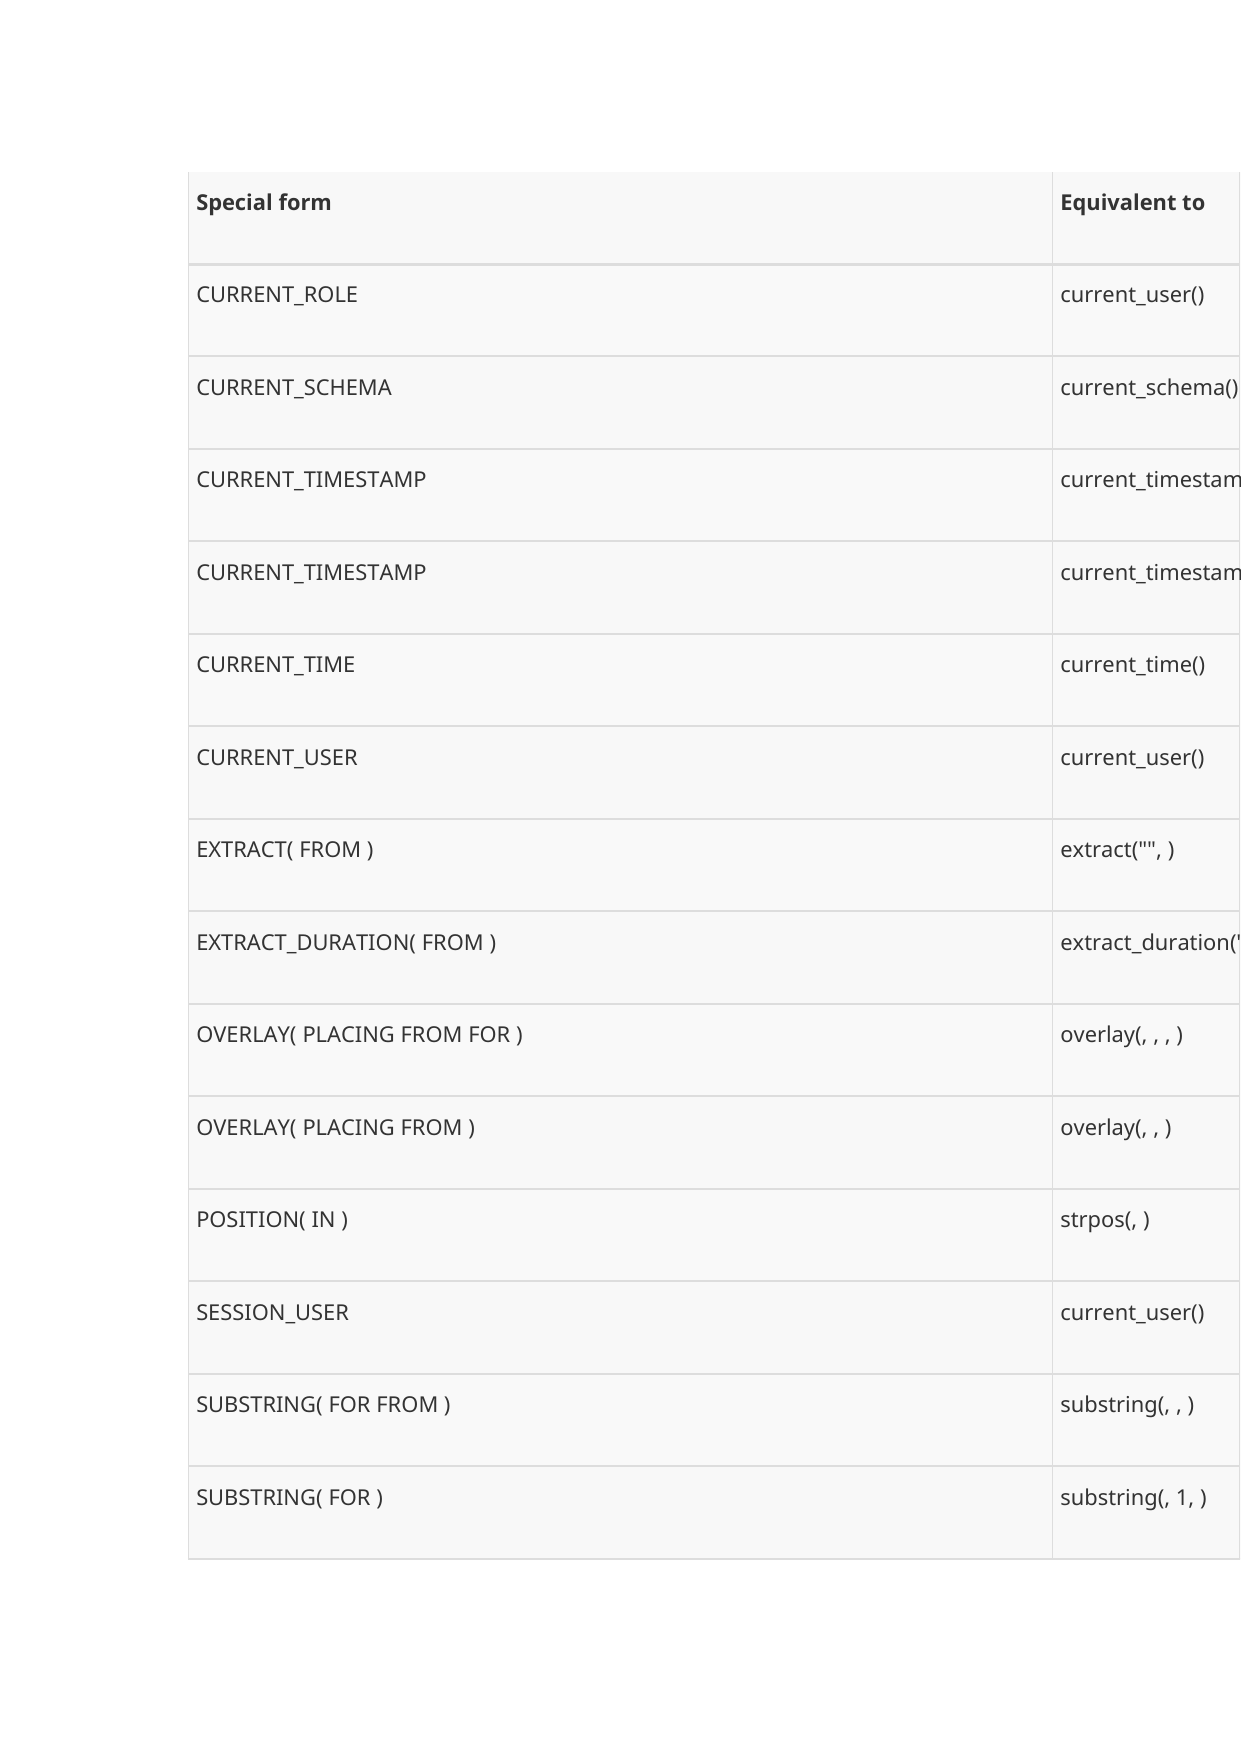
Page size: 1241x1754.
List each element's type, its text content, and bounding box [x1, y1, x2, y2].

table_cell CURRENT_TIMESTAMP [189, 450, 1052, 540]
table_cell current_timestamp() [1053, 542, 1239, 633]
table_cell extract("", ) [1053, 820, 1239, 910]
table_header Equivalent to [1053, 172, 1239, 263]
table_cell SUBSTRING( FOR ) [189, 1467, 1052, 1558]
table_cell CURRENT_USER [189, 727, 1052, 818]
table_cell CURRENT_TIMESTAMP [189, 542, 1052, 633]
table_cell CURRENT_ROLE [189, 266, 1052, 355]
table_cell EXTRACT( FROM ) [189, 820, 1052, 910]
table_cell overlay(, , ) [1053, 1097, 1239, 1188]
table_cell EXTRACT_DURATION( FROM ) [189, 912, 1052, 1003]
table_cell current_user() [1053, 727, 1239, 818]
table_header Special form [189, 172, 1052, 263]
table_cell OVERLAY( PLACING FROM FOR ) [189, 1005, 1052, 1095]
table_cell CURRENT_SCHEMA [189, 357, 1052, 448]
table_cell overlay(, , , ) [1053, 1005, 1239, 1095]
table_cell substring(, 1, ) [1053, 1467, 1239, 1558]
table_cell strpos(, ) [1053, 1190, 1239, 1280]
table_cell current_user() [1053, 1282, 1239, 1373]
table_cell current_schema() [1053, 357, 1239, 448]
table_cell current_time() [1053, 635, 1239, 725]
table_cell POSITION( IN ) [189, 1190, 1052, 1280]
table_cell SUBSTRING( FOR FROM ) [189, 1375, 1052, 1465]
table_cell OVERLAY( PLACING FROM ) [189, 1097, 1052, 1188]
table_cell CURRENT_TIME [189, 635, 1052, 725]
table_cell current_timestamp() [1053, 450, 1239, 540]
table_cell current_user() [1053, 266, 1239, 355]
table_cell SESSION_USER [189, 1282, 1052, 1373]
table_cell extract_duration("", ) [1053, 912, 1239, 1003]
table_cell substring(, , ) [1053, 1375, 1239, 1465]
